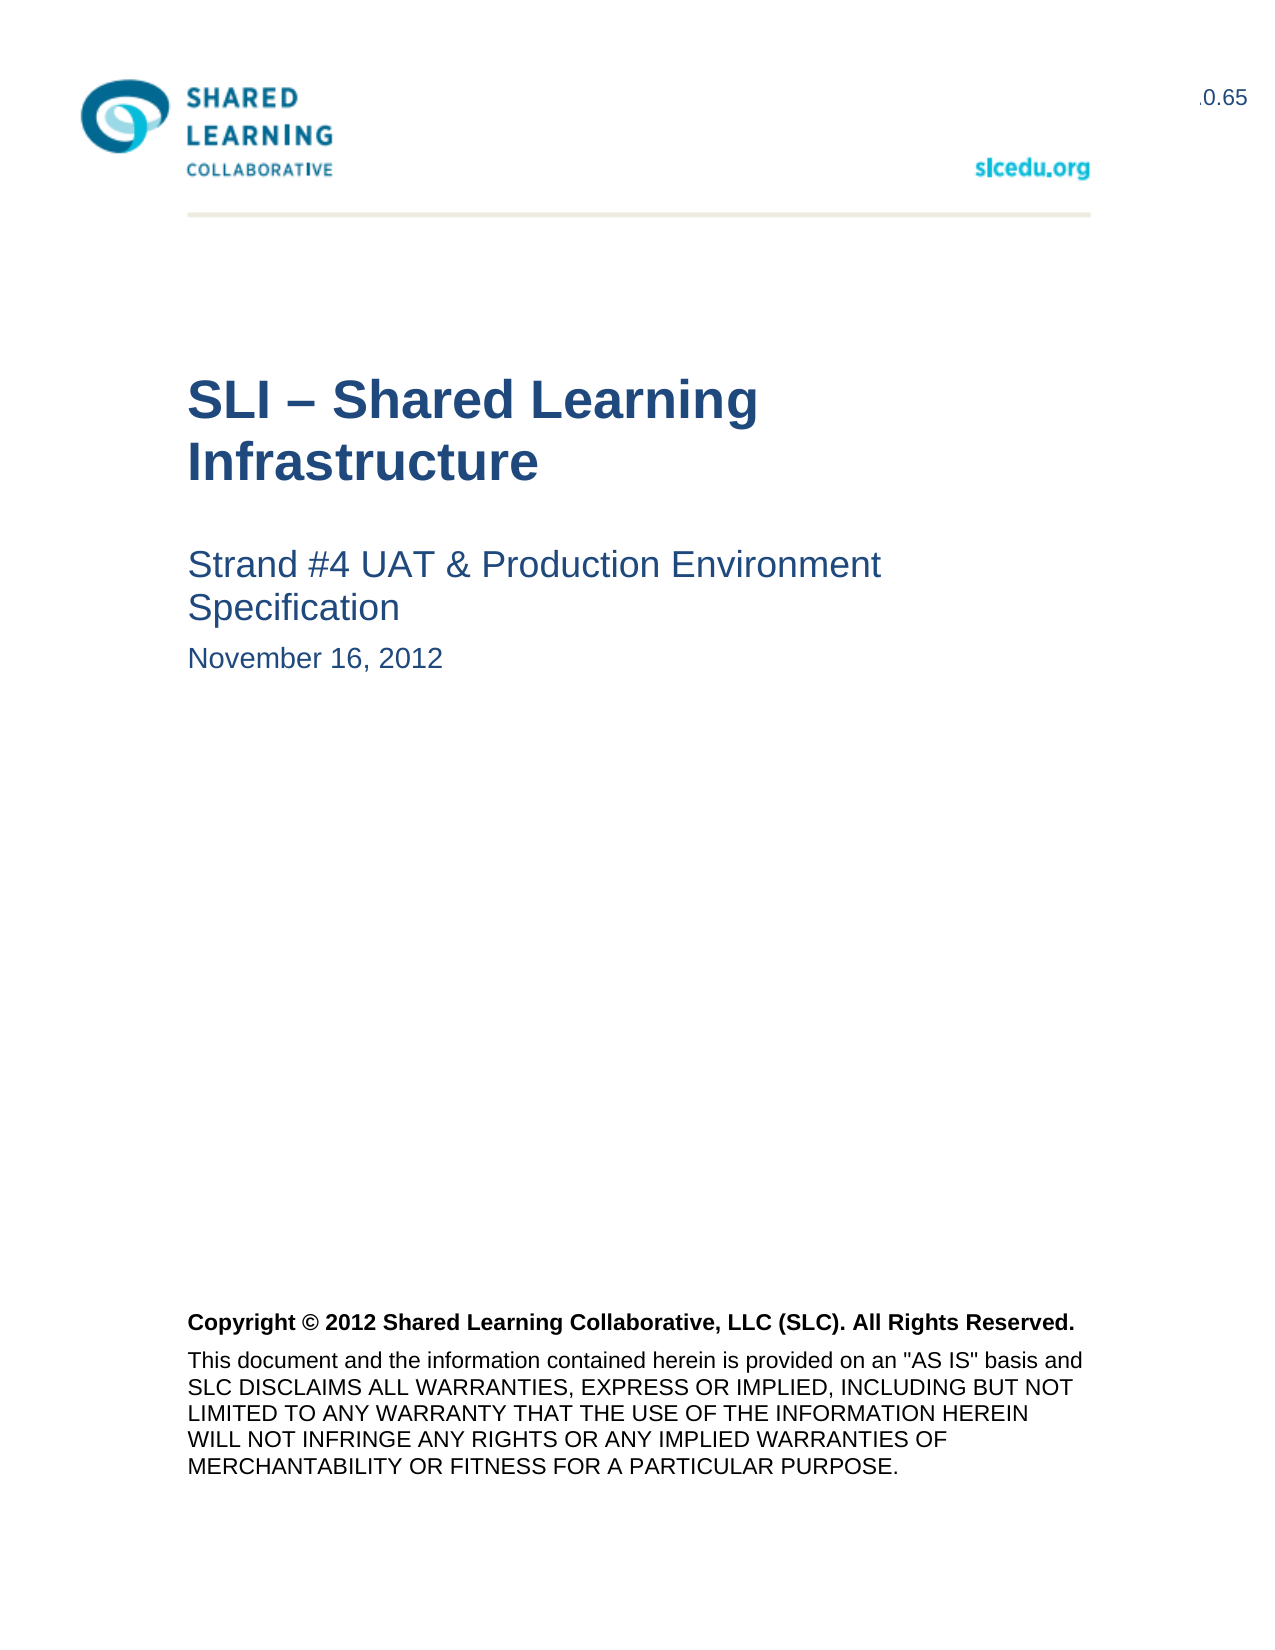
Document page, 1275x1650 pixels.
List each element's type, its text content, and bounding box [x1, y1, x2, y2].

title SLI – Shared Learning Infrastructure [187, 367, 1087, 492]
subtitle Strand #4 UAT & Production Environment Specification [187, 542, 1087, 628]
text Copyright © 2012 Shared Learning Collaborative, LLC (SLC). All Rights Reserved. [187, 1308, 1087, 1335]
text This document and the information contained herein is provided on an "AS IS" basis and SLC DISCLAIMS ALL WARRANTIES, EXPRESS OR IMPLIED, INCLUDING BUT NOT LIMITED TO ANY WARRANTY THAT THE USE OF THE INFORMATION HEREIN WILL NOT INFRINGE ANY RIGHTS OR ANY IMPLIED WARRANTIES OF MERCHANTABILITY OR FITNESS FOR A PARTICULAR PURPOSE. [187, 1347, 1087, 1479]
text November 16, 2012 [187, 641, 1087, 674]
